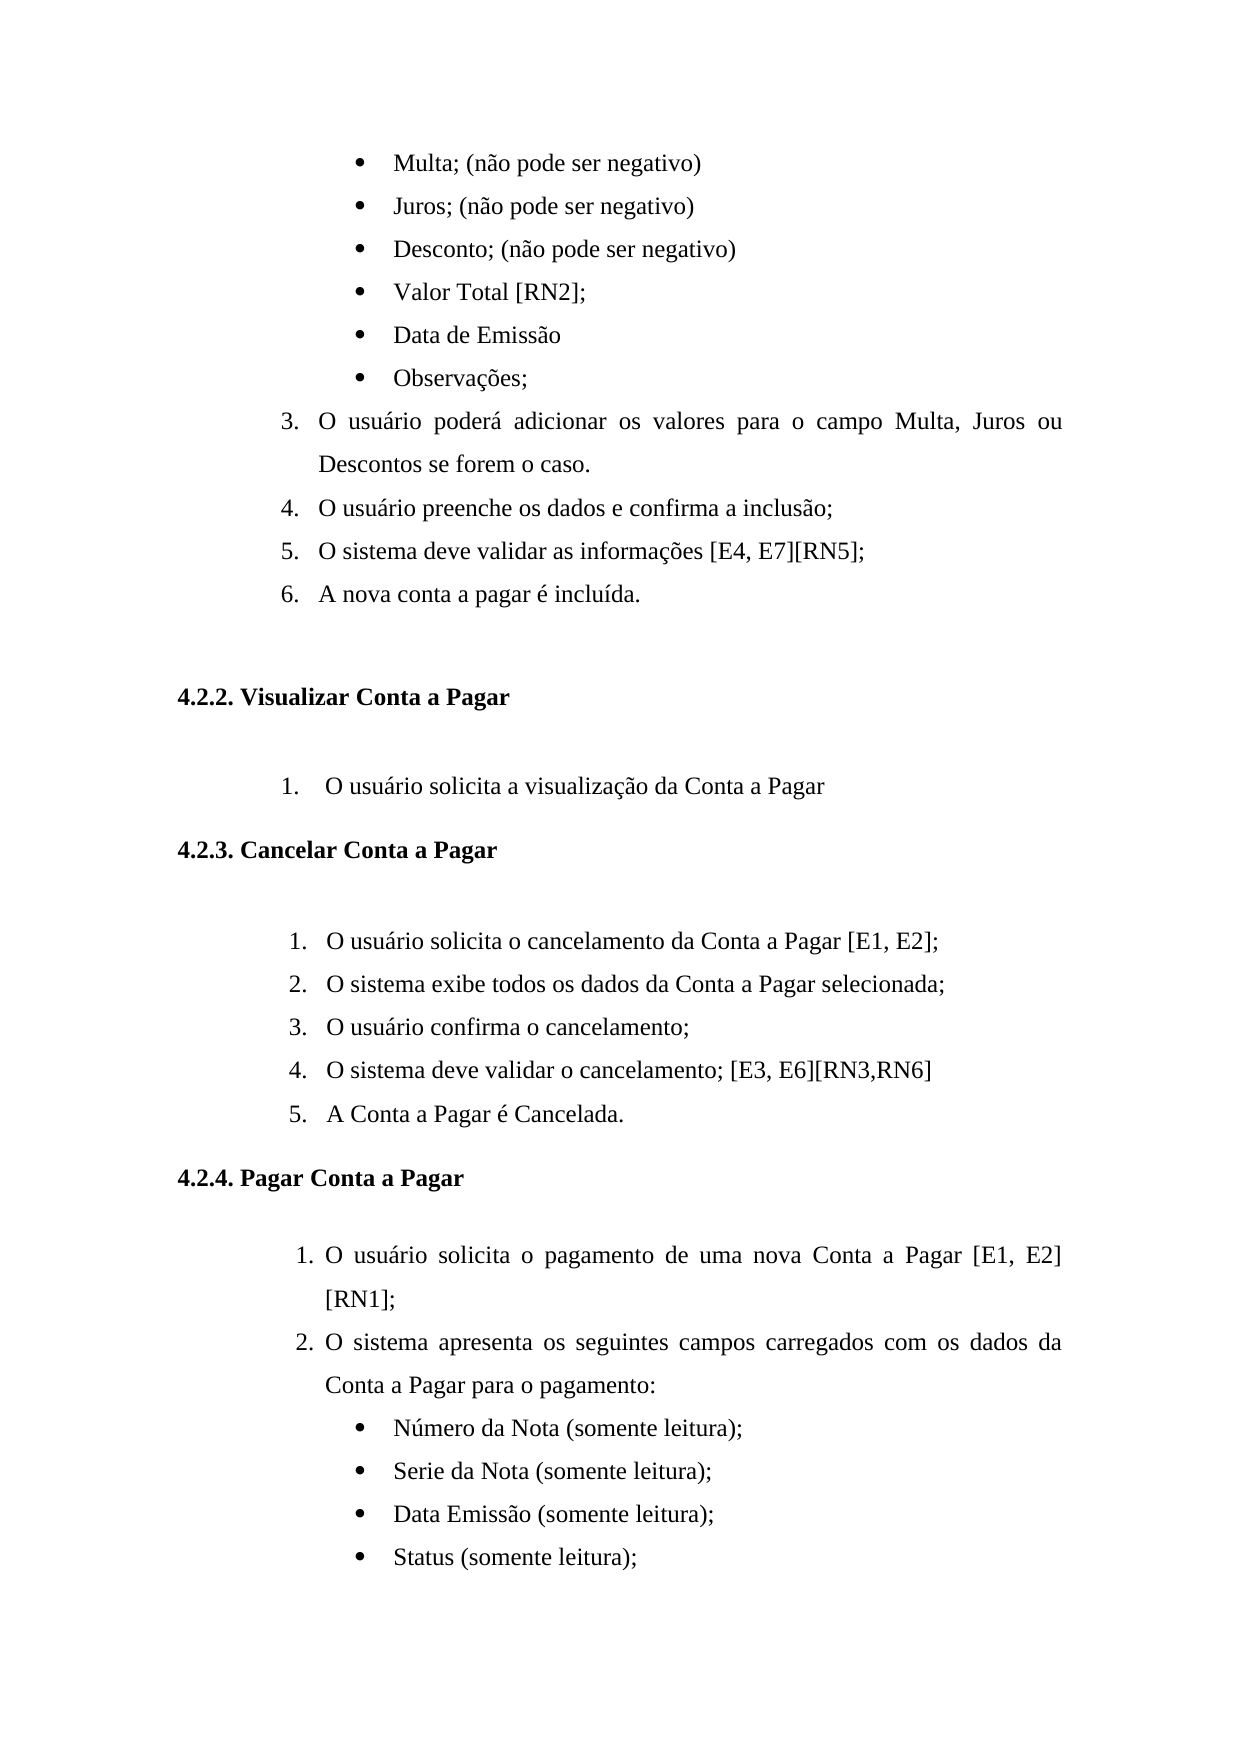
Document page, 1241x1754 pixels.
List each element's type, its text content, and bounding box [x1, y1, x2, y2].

list Status (somente leitura); [356, 1542, 1063, 1571]
list Número da Nota (somente leitura); [356, 1413, 1063, 1442]
list A Conta a Pagar é Cancelada. [288, 1099, 1063, 1127]
list O usuário solicita o cancelamento da Conta a Pagar [E1, E2]; [288, 926, 1063, 955]
list Data Emissão (somente leitura); [356, 1499, 1063, 1528]
list Multa; (não pode ser negativo) [356, 148, 1063, 176]
list O sistema deve validar as informações [E4, E7][RN5]; [281, 536, 1063, 564]
list O sistema exibe todos os dados da Conta a Pagar selecionada; [288, 969, 1063, 998]
list Desconto; (não pode ser negativo) [356, 234, 1063, 263]
list Serie da Nota (somente leitura); [356, 1456, 1063, 1485]
list Data de Emissão [356, 320, 1063, 349]
list O sistema deve validar o cancelamento; [E3, E6][RN3,RN6] [288, 1056, 1063, 1084]
list Valor Total [RN2]; [356, 277, 1063, 306]
list O usuário solicita o pagamento de uma nova Conta a Pagar [E1, E2] [RN1]; [295, 1241, 1063, 1312]
list O usuário confirma o cancelamento; [288, 1012, 1063, 1041]
subtitle 4.2.3. Cancelar Conta a Pagar [177, 835, 1063, 864]
subtitle 4.2.4. Pagar Conta a Pagar [177, 1163, 1063, 1191]
list Juros; (não pode ser negativo) [356, 191, 1063, 219]
list O usuário preenche os dados e confirma a inclusão; [281, 493, 1063, 521]
list O sistema apresenta os seguintes campos carregados com os dados da Conta a Pagar para o pagamento: [295, 1327, 1063, 1399]
list O usuário solicita a visualização da Conta a Pagar [281, 771, 1063, 800]
list Observações; [356, 363, 1063, 392]
subtitle 4.2.2. Visualizar Conta a Pagar [177, 682, 1063, 711]
list A nova conta a pagar é incluída. [281, 579, 1063, 608]
list O usuário poderá adicionar os valores para o campo Multa, Juros ou Descontos se forem o caso. [281, 406, 1063, 478]
